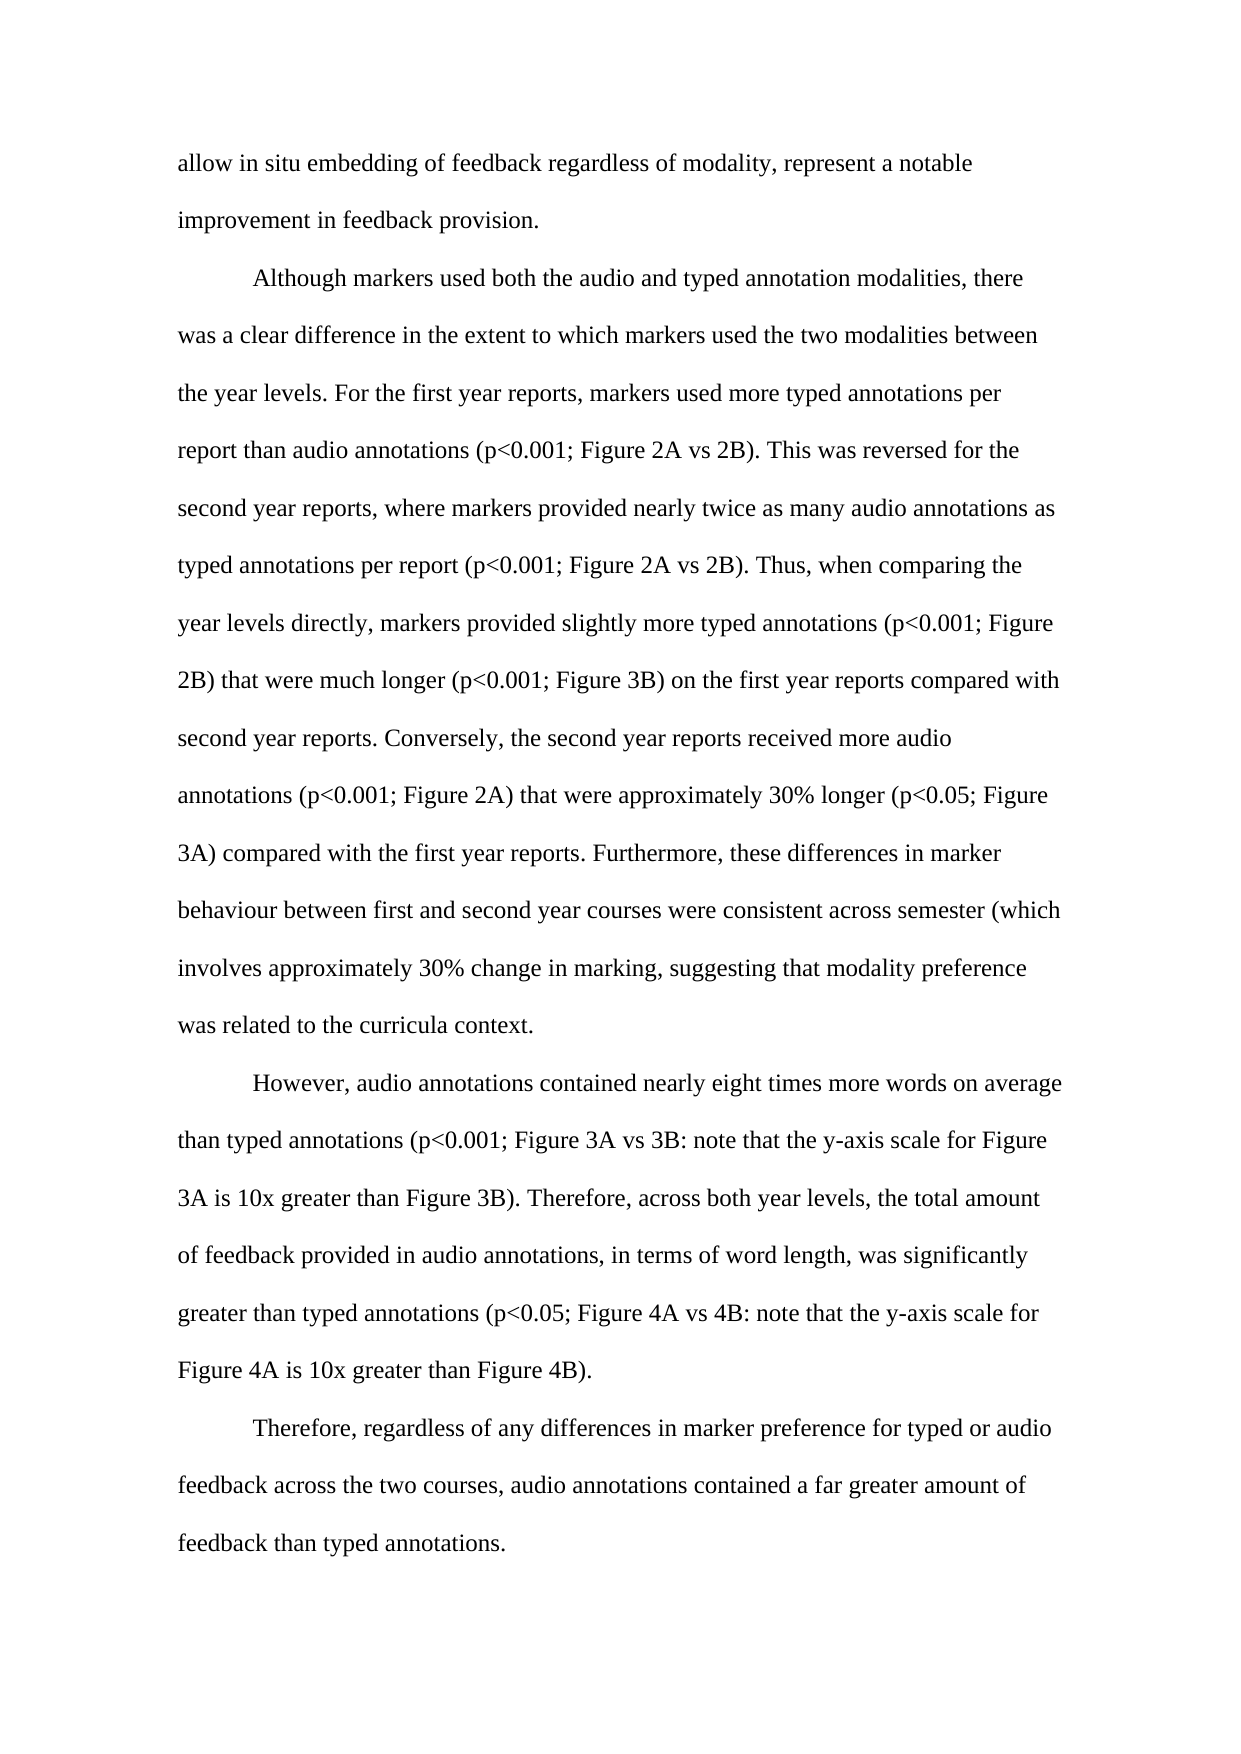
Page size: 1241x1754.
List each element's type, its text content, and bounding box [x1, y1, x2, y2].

text Although markers used both the audio and typed annotation modalities, there was a clear difference in the extent to which markers used the two modalities between the year levels. For the first year reports, markers used more typed annotations per report than audio annotations (p<0.001; Figure 2A vs 2B). This was reversed for the second year reports, where markers provided nearly twice as many audio annotations as typed annotations per report (p<0.001; Figure 2A vs 2B). Thus, when comparing the year levels directly, markers provided slightly more typed annotations (p<0.001; Figure 2B) that were much longer (p<0.001; Figure 3B) on the first year reports compared with second year reports. Conversely, the second year reports received more audio annotations (p<0.001; Figure 2A) that were approximately 30% longer (p<0.05; Figure 3A) compared with the first year reports. Furthermore, these differences in marker behaviour between first and second year courses were consistent across semester (which involves approximately 30% change in marking, suggesting that modality preference was related to the curricula context. [177, 263, 1063, 1039]
text However, audio annotations contained nearly eight times more words on average than typed annotations (p<0.001; Figure 3A vs 3B: note that the y-axis scale for Figure 3A is 10x greater than Figure 3B). Therefore, across both year levels, the total amount of feedback provided in audio annotations, in terms of word length, was significantly greater than typed annotations (p<0.05; Figure 4A vs 4B: note that the y-axis scale for Figure 4A is 10x greater than Figure 4B). [177, 1068, 1063, 1384]
text Therefore, regardless of any differences in marker preference for typed or audio feedback across the two courses, audio annotations contained a far greater amount of feedback than typed annotations. [177, 1413, 1063, 1556]
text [177, 148, 1063, 234]
